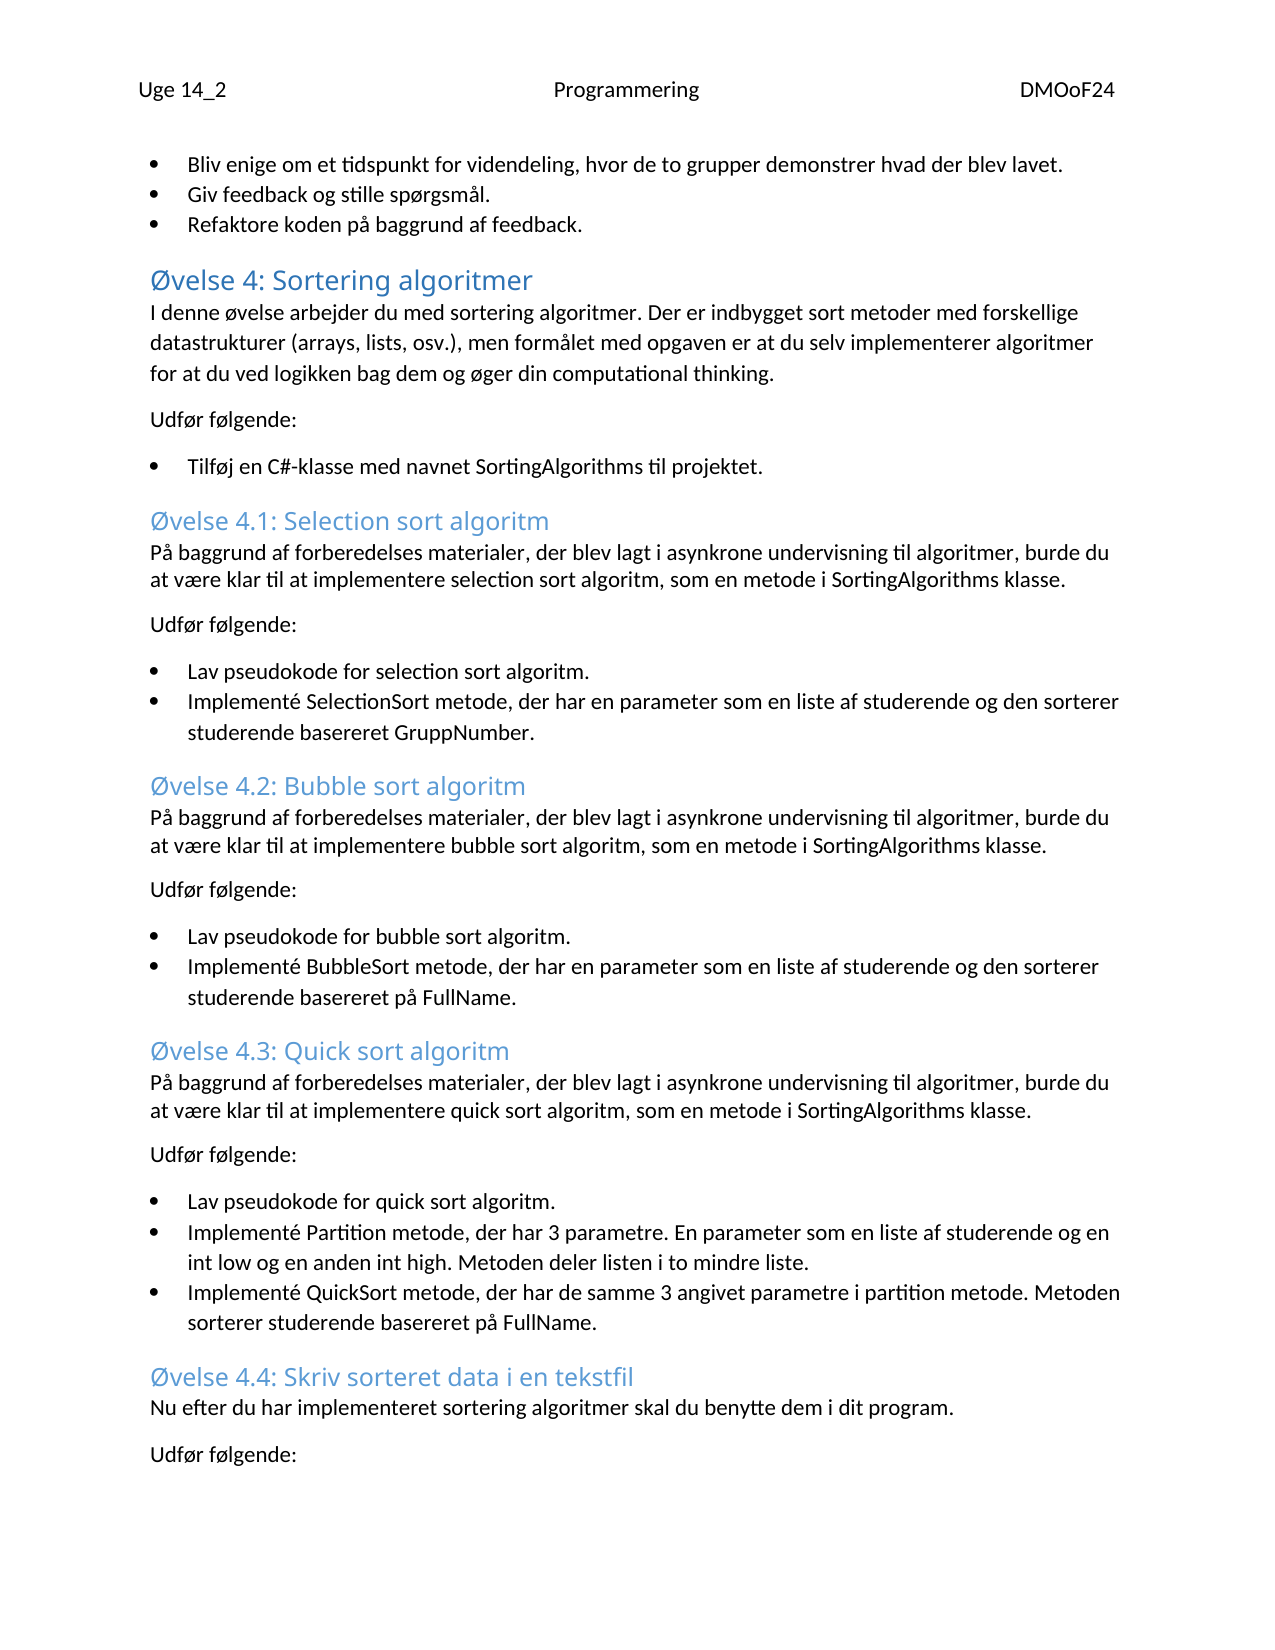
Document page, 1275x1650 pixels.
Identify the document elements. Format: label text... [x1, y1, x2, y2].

list Implementé QuickSort metode, der har de samme 3 angivet parametre i partition metode. Metoden sorterer studerende basereret på FullName. [150, 1278, 1125, 1336]
list Implementé Partition metode, der har 3 parametre. En parameter som en liste af studerende og en int low og en anden int high. Metoden deler listen i to mindre liste. [150, 1218, 1125, 1276]
subtitle Øvelse 4.1: Selection sort algoritm [150, 503, 1125, 538]
text Udfør følgende: [150, 875, 1125, 903]
text På baggrund af forberedelses materialer, der blev lagt i asynkrone undervisning til algoritmer, burde du at være klar til at implementere selection sort algoritm, som en metode i SortingAlgorithms klasse. [150, 538, 1125, 594]
list Lav pseudokode for bubble sort algoritm. [150, 922, 1125, 950]
subtitle Øvelse 4: Sortering algoritmer [150, 261, 1125, 298]
list Implementé SelectionSort metode, der har en parameter som en liste af studerende og den sorterer studerende basereret GruppNumber. [150, 687, 1125, 746]
text Udfør følgende: [150, 1141, 1125, 1168]
list Lav pseudokode for quick sort algoritm. [150, 1187, 1125, 1215]
list Implementé BubbleSort metode, der har en parameter som en liste af studerende og den sorterer studerende basereret på FullName. [150, 952, 1125, 1011]
list Lav pseudokode for selection sort algoritm. [150, 657, 1125, 685]
subtitle Øvelse 4.4: Skriv sorteret data i en tekstfil [150, 1359, 1125, 1393]
text Udfør følgende: [150, 610, 1125, 638]
list Refaktore koden på baggrund af feedback. [150, 210, 1125, 238]
text Udfør følgende: [150, 406, 1125, 434]
subtitle Øvelse 4.2: Bubble sort algoritm [150, 769, 1125, 803]
list Bliv enige om et tidspunkt for videndeling, hvor de to grupper demonstrer hvad der blev lavet. [150, 150, 1125, 178]
text På baggrund af forberedelses materialer, der blev lagt i asynkrone undervisning til algoritmer, burde du at være klar til at implementere bubble sort algoritm, som en metode i SortingAlgorithms klasse. [150, 803, 1125, 859]
subtitle Øvelse 4.3: Quick sort algoritm [150, 1034, 1125, 1068]
list Tilføj en C#-klasse med navnet SortingAlgorithms til projektet. [150, 452, 1125, 481]
list Nu efter du har implementeret sortering algoritmer skal du benytte dem i dit program. [150, 1393, 1125, 1421]
list Giv feedback og stille spørgsmål. [150, 180, 1125, 208]
text I denne øvelse arbejder du med sortering algoritmer. Der er indbygget sort metoder med forskellige datastrukturer (arrays, lists, osv.), men formålet med opgaven er at du selv implementerer algoritmer for at du ved logikken bag dem og øger din computational thinking. [150, 298, 1125, 387]
text Udfør følgende: [150, 1440, 1125, 1468]
text På baggrund af forberedelses materialer, der blev lagt i asynkrone undervisning til algoritmer, burde du at være klar til at implementere quick sort algoritm, som en metode i SortingAlgorithms klasse. [150, 1068, 1125, 1124]
